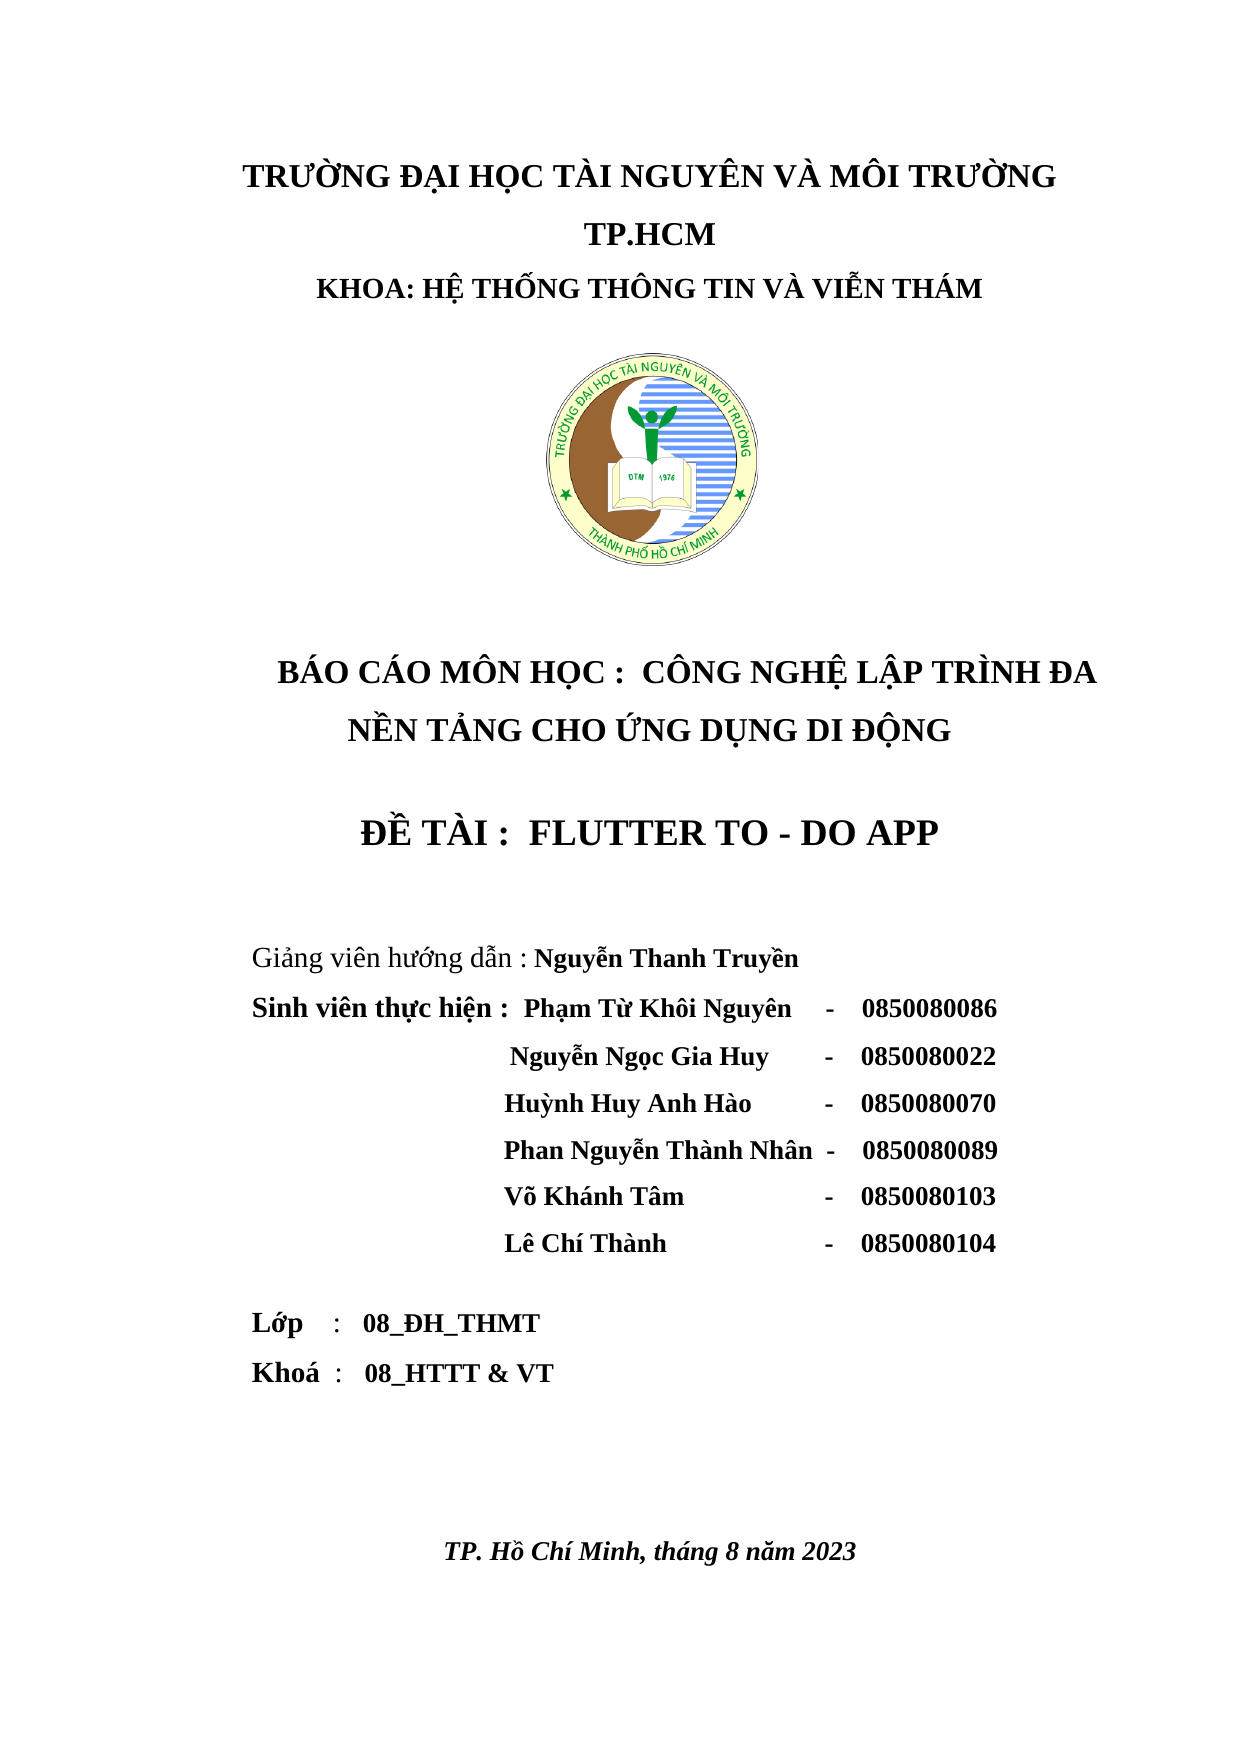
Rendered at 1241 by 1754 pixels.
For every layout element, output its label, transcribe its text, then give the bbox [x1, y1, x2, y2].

subtitle Phan Nguyễn Thành Nhân - 0850080089 [401, 1134, 1122, 1165]
text Giảng viên hướng dẫn : Nguyễn Thanh Truyền [252, 940, 1122, 973]
text ĐỀ TÀI : FLUTTER TO - DO APP [177, 811, 1122, 854]
text KHOA: HỆ THỐNG THÔNG TIN VÀ VIỄN THÁM [177, 271, 1122, 305]
subtitle Lê Chí Thành - 0850080104 [402, 1227, 1122, 1258]
text TRƯỜNG ĐẠI HỌC TÀI NGUYÊN VÀ MÔI TRƯỜNG TP.HCM [177, 156, 1122, 252]
subtitle Sinh viên thực hiện : Phạm Từ Khôi Nguyên - 0850080086 [252, 990, 1122, 1024]
text BÁO CÁO MÔN HỌC : CÔNG NGHỆ LẬP TRÌNH ĐA NỀN TẢNG CHO ỨNG DỤNG DI ĐỘNG [177, 652, 1122, 748]
subtitle Võ Khánh Tâm - 0850080103 [401, 1181, 1122, 1212]
subtitle Huỳnh Huy Anh Hào - 0850080070 [402, 1087, 1122, 1118]
subtitle Khoá : 08_HTTT & VT [252, 1355, 1122, 1389]
subtitle Lớp : 08_ĐH_THMT [252, 1305, 1122, 1338]
text TP. Hồ Chí Minh, tháng 8 năm 2023 [177, 1535, 1122, 1566]
subtitle Nguyễn Ngọc Gia Huy - 0850080022 [177, 1041, 1122, 1072]
picture [546, 353, 759, 566]
